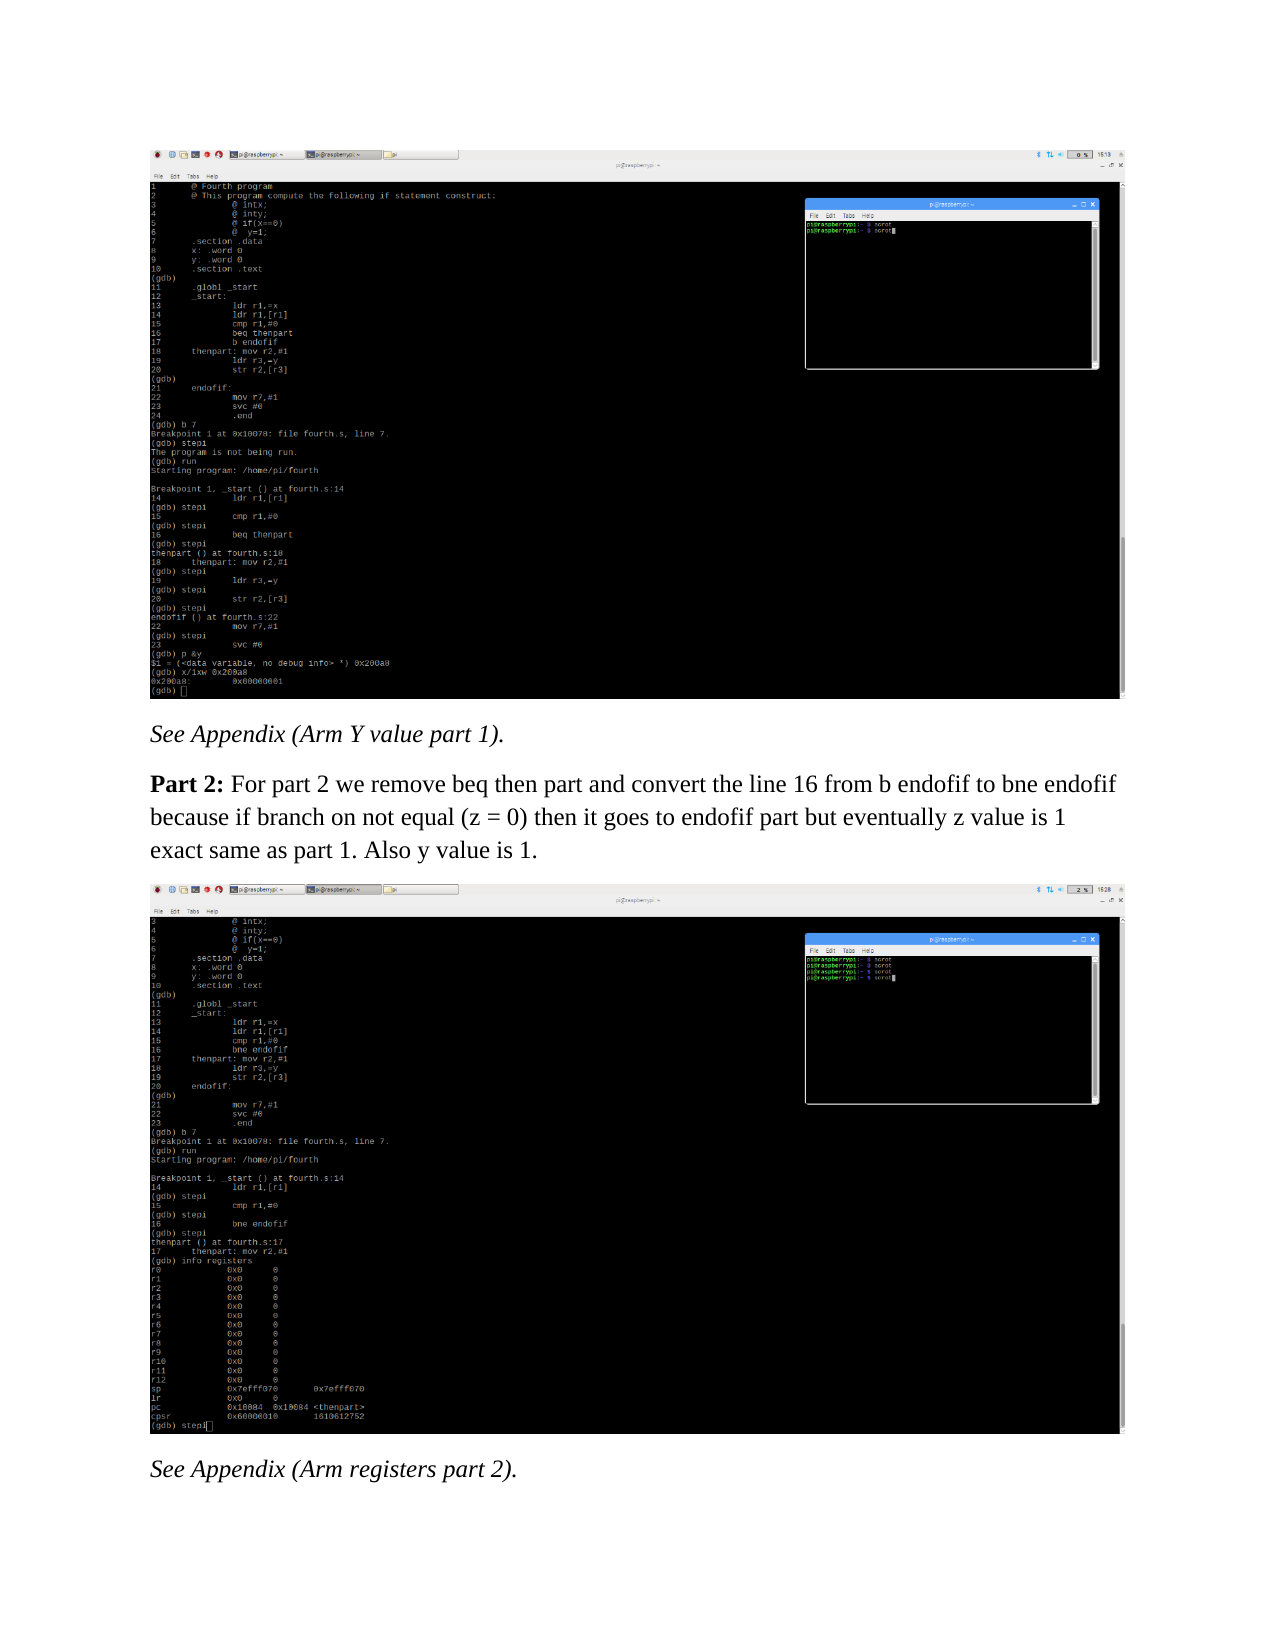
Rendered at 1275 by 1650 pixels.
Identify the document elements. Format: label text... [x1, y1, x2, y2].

text See Appendix (Arm Y value part 1). [150, 719, 1125, 748]
picture [150, 150, 1125, 699]
text See Appendix (Arm registers part 2). [150, 1454, 1125, 1483]
picture [150, 884, 1125, 1434]
text Part 2: For part 2 we remove beq then part and convert the line 16 from b endofif to bne endofif because if branch on not equal (z = 0) then it goes to endofif part but eventually z value is 1 exact same as part 1. Also y value is 1. [150, 769, 1125, 864]
